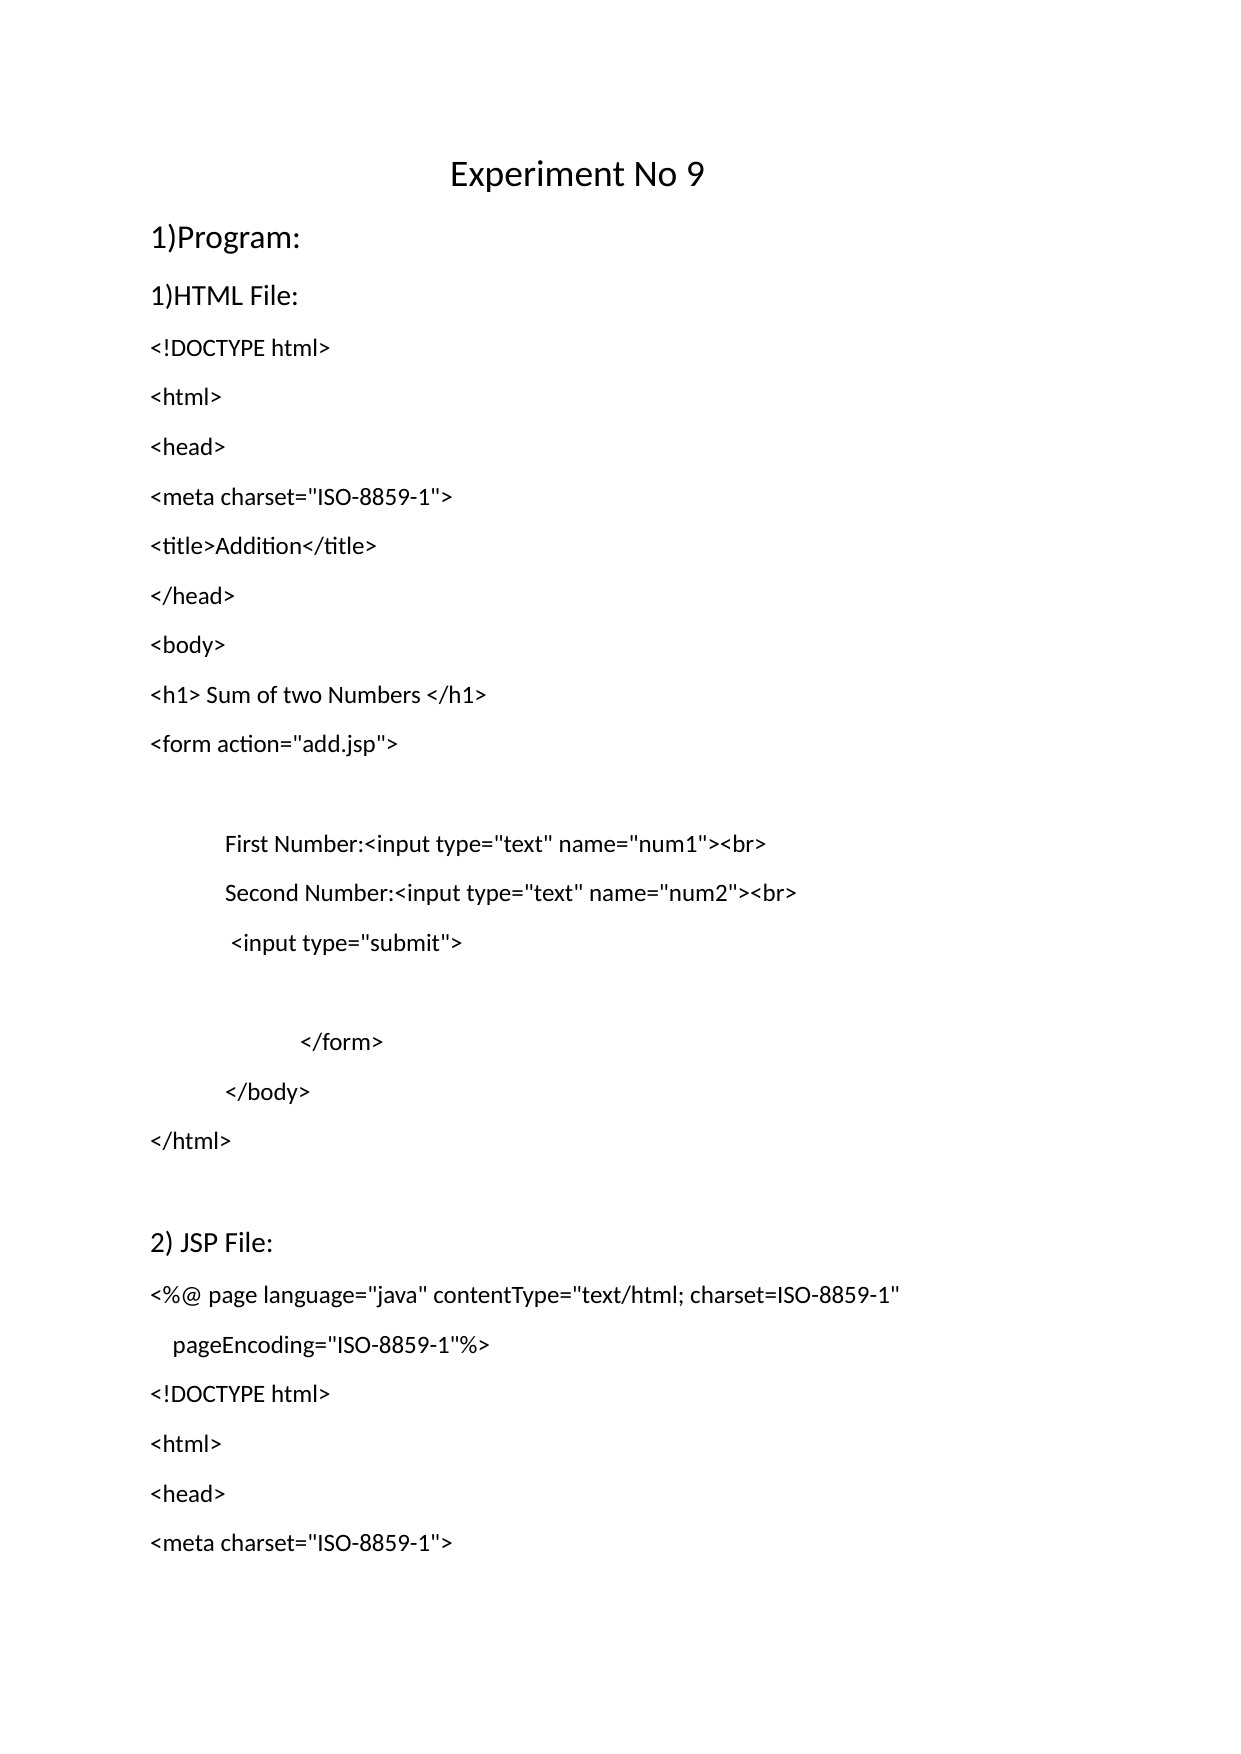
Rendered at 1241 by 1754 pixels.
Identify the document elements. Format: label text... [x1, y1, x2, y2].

text <html> [150, 381, 1090, 412]
text <html> [150, 1428, 1090, 1459]
text </body> [150, 1076, 1090, 1106]
text <%@ page language="java" contentType="text/html; charset=ISO-8859-1" [150, 1279, 1090, 1310]
text <meta charset="ISO-8859-1"> [150, 1527, 1090, 1558]
text 1)Program: [150, 216, 1090, 257]
text </html> [150, 1125, 1090, 1156]
text 1)HTML File: [150, 277, 1090, 312]
text pageEncoding="ISO-8859-1"%> [150, 1329, 1090, 1359]
text <!DOCTYPE html> [150, 332, 1090, 362]
text Experiment No 9 [375, 150, 1090, 196]
text <!DOCTYPE html> [150, 1379, 1090, 1409]
text First Number:<input type="text" name="num1"><br> [150, 828, 1090, 858]
text <body> [150, 629, 1090, 660]
text <head> [150, 431, 1090, 462]
text <h1> Sum of two Numbers </h1> [150, 679, 1090, 709]
text 2) JSP File: [150, 1224, 1090, 1260]
text </form> [225, 1026, 1090, 1057]
text Second Number:<input type="text" name="num2"><br> [150, 877, 1090, 908]
text </head> [150, 580, 1090, 610]
text <title>Addition</title> [150, 530, 1090, 561]
text <form action="add.jsp"> [150, 728, 1090, 759]
text <head> [150, 1478, 1090, 1508]
text <meta charset="ISO-8859-1"> [150, 481, 1090, 511]
text <input type="submit"> [150, 927, 1090, 957]
